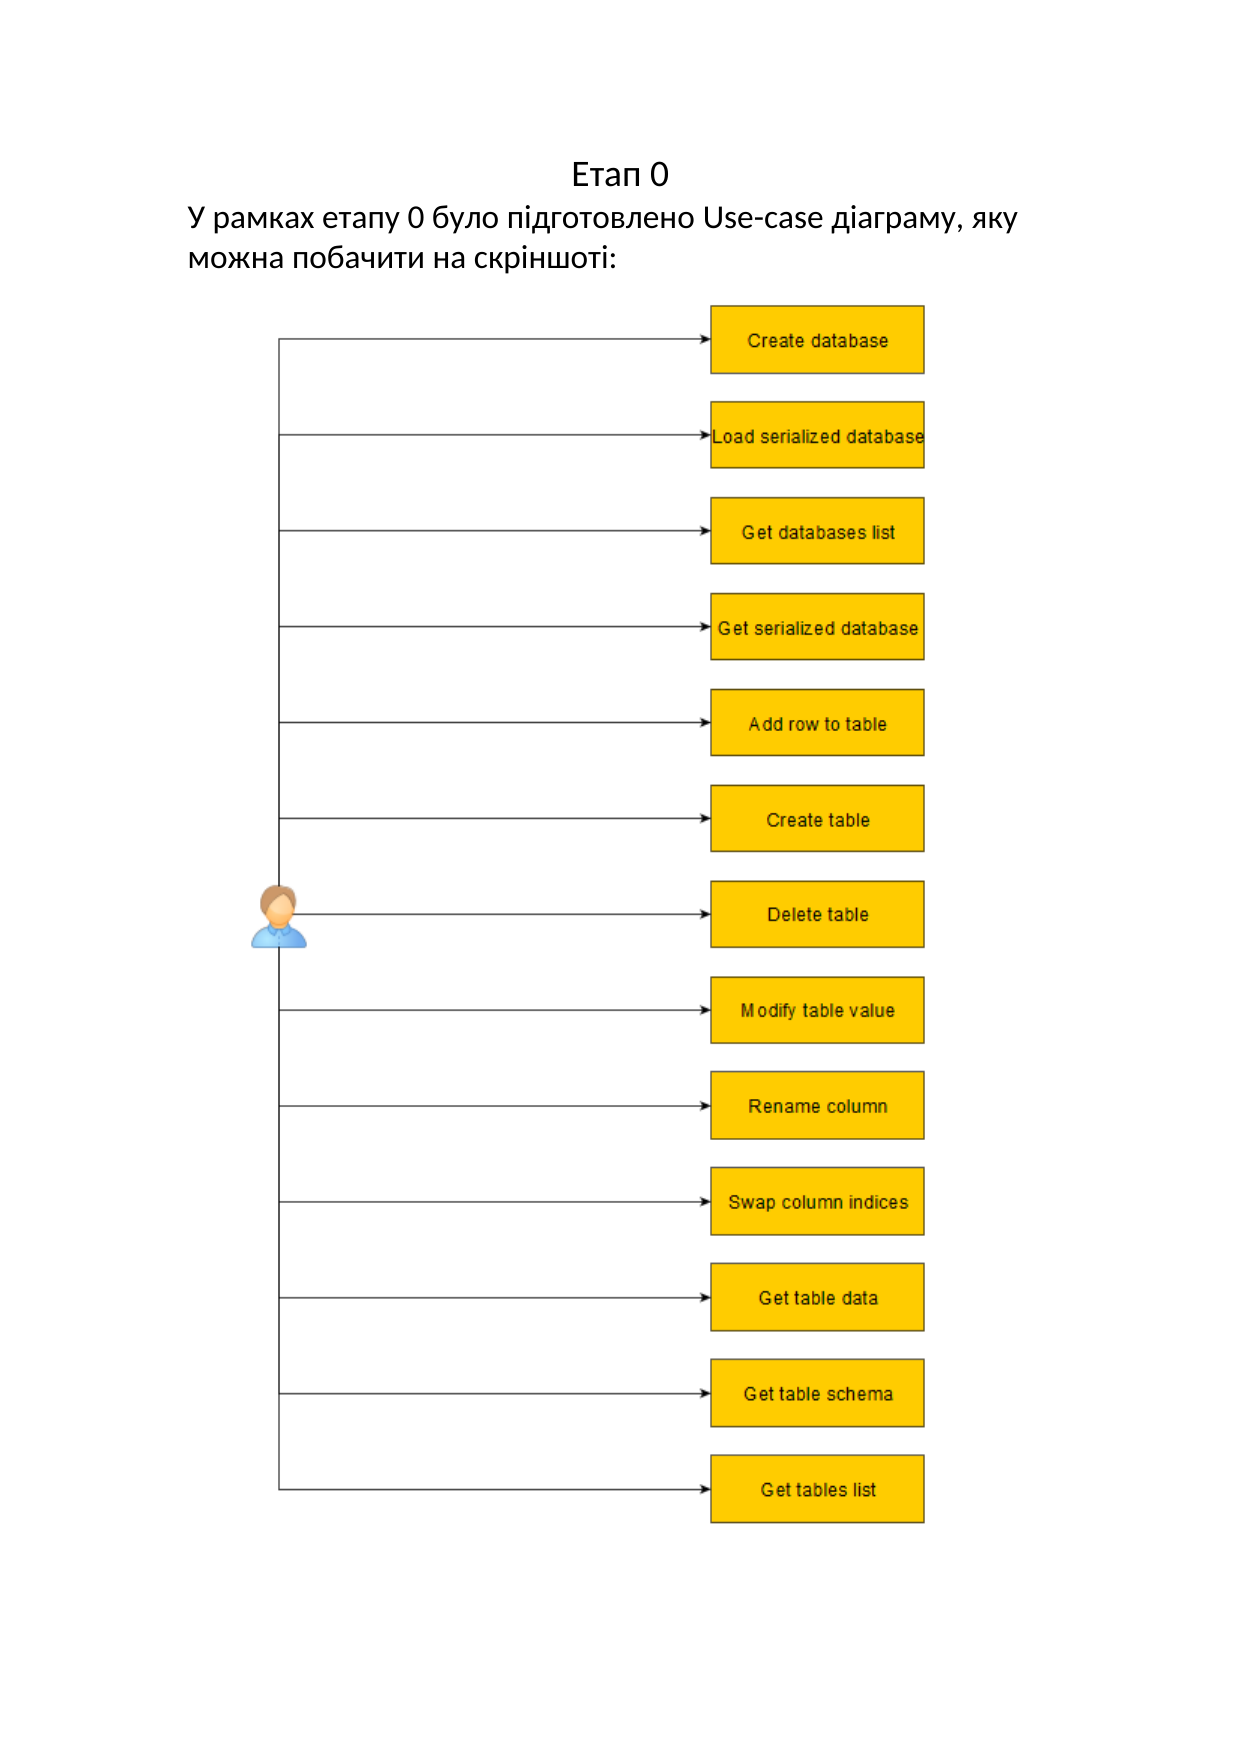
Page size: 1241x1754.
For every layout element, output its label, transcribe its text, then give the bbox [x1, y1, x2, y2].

picture [187, 277, 976, 1570]
text Етап 0 [187, 150, 1053, 196]
text У рамках етапу 0 було підготовлено Use-case діаграму, яку можна побачити на скріншоті: [187, 196, 1053, 277]
